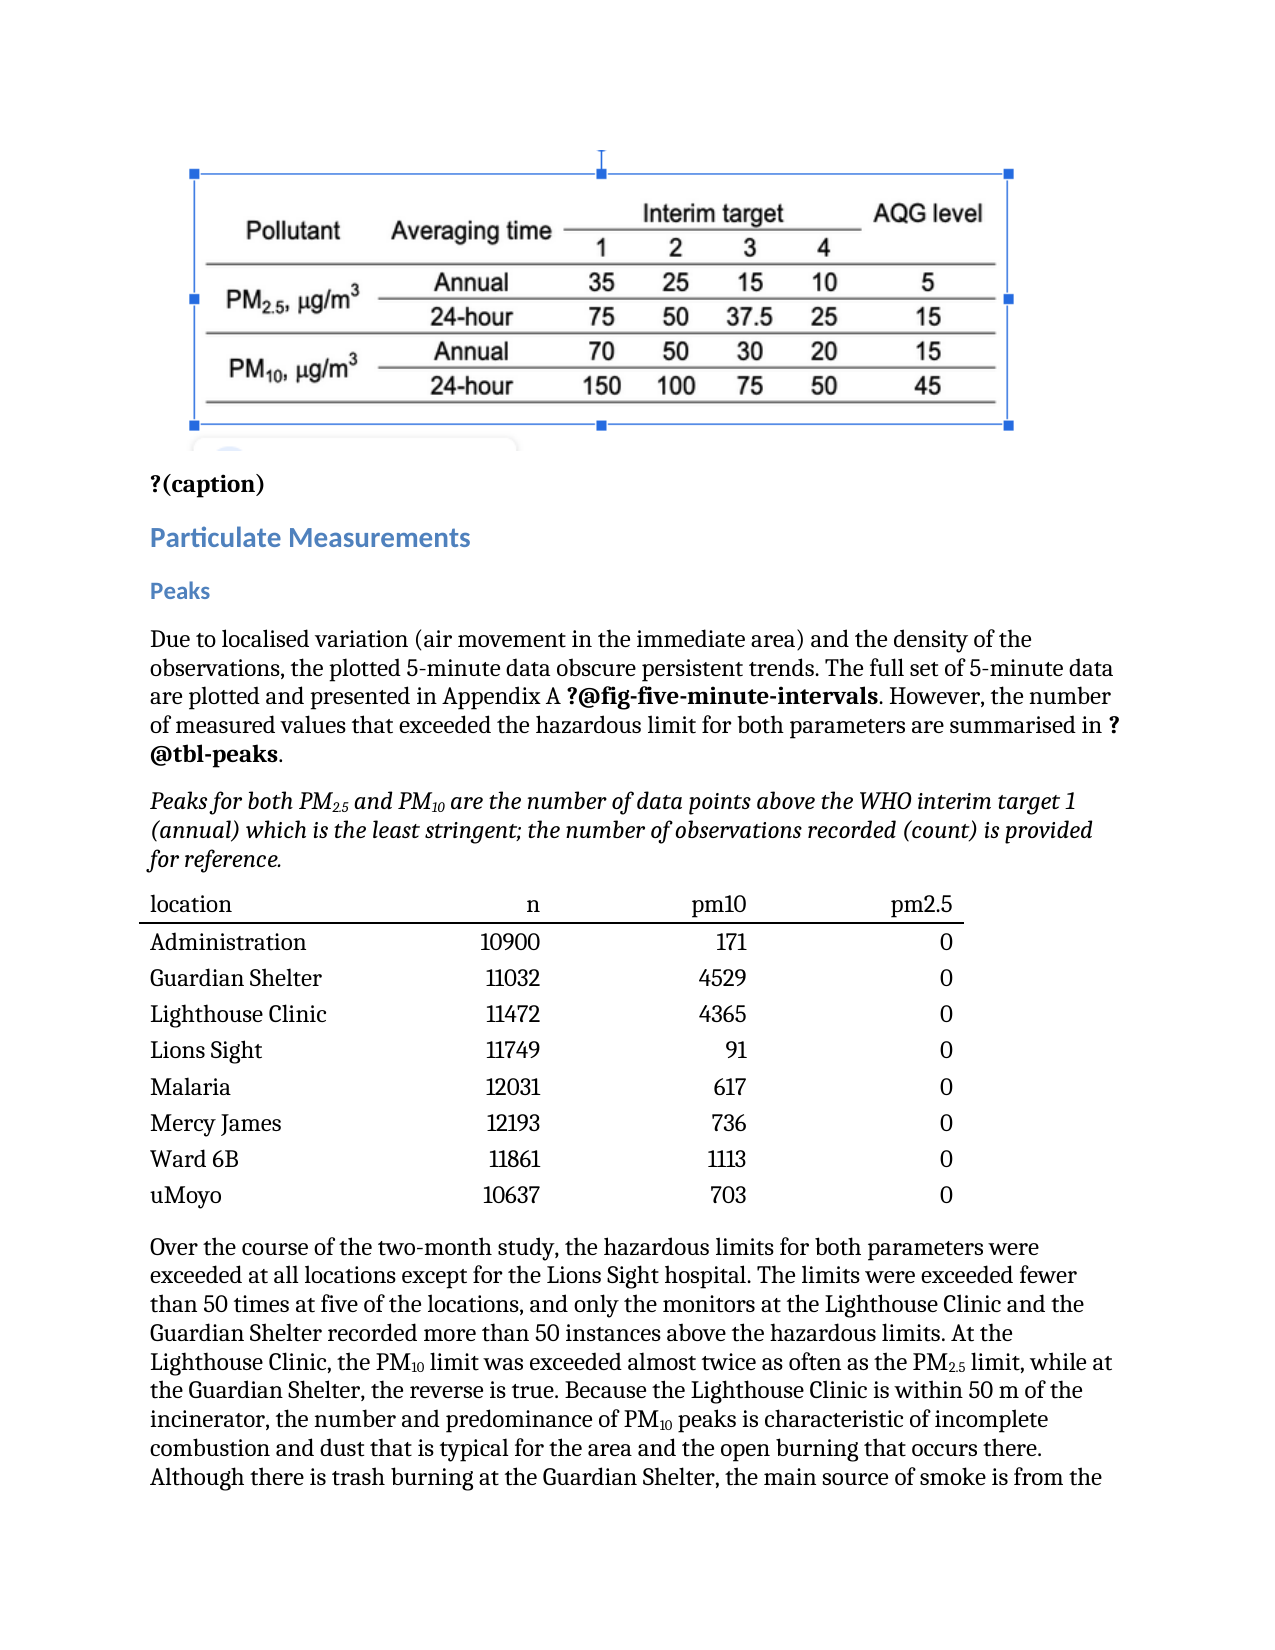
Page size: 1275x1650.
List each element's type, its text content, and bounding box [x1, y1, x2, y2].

text ?(caption) [150, 469, 1125, 498]
table_cell Lighthouse Clinic [139, 996, 345, 1033]
table_cell Malaria [139, 1069, 345, 1105]
table_cell 703 [551, 1178, 757, 1214]
table_header pm2.5 [758, 886, 964, 922]
table_cell 11749 [345, 1033, 551, 1069]
table_cell 617 [551, 1069, 757, 1105]
table_cell 0 [758, 1033, 964, 1069]
table_cell 0 [758, 960, 964, 996]
table_cell 91 [551, 1033, 757, 1069]
table_cell 0 [758, 1105, 964, 1141]
table_cell 0 [758, 1178, 964, 1214]
table_cell 10637 [345, 1178, 551, 1214]
table_cell 0 [758, 996, 964, 1033]
table_cell 11032 [345, 960, 551, 996]
table_cell Guardian Shelter [139, 960, 345, 996]
table_cell uMoyo [139, 1178, 345, 1214]
table_cell 1113 [551, 1141, 757, 1178]
subtitle Particulate Measurements [150, 519, 1125, 555]
subtitle Peaks [150, 576, 1125, 606]
table_cell 12031 [345, 1069, 551, 1105]
table_cell Administration [139, 924, 345, 960]
picture [168, 150, 1044, 451]
text Due to localised variation (air movement in the immediate area) and the density of the observations, the plotted 5-minute data obscure persistent trends. The full set of 5-minute data are plotted and presented in Appendix A ?@fig-five-minute-intervals. However, the number of measured values that exceeded the hazardous limit for both parameters are summarised in ?@tbl-peaks. [150, 625, 1125, 768]
table_header n [345, 886, 551, 922]
table_cell 10900 [345, 924, 551, 960]
table_cell 4365 [551, 996, 757, 1033]
table_header pm10 [551, 886, 757, 922]
table_header location [139, 886, 345, 922]
table_cell 4529 [551, 960, 757, 996]
table_cell Lions Sight [139, 1033, 345, 1069]
table_cell 12193 [345, 1105, 551, 1141]
table_cell Mercy James [139, 1105, 345, 1141]
table_cell 171 [551, 924, 757, 960]
table_cell 0 [758, 1069, 964, 1105]
table_cell 11861 [345, 1141, 551, 1178]
text Peaks for both PM2.5 and PM10 are the number of data points above the WHO interim target 1 (annual) which is the least stringent; the number of observations recorded (count) is provided for reference. [150, 787, 1125, 873]
table_cell 0 [758, 924, 964, 960]
table_cell 736 [551, 1105, 757, 1141]
table_cell Ward 6B [139, 1141, 345, 1178]
table_cell 11472 [345, 996, 551, 1033]
table_cell 0 [758, 1141, 964, 1178]
